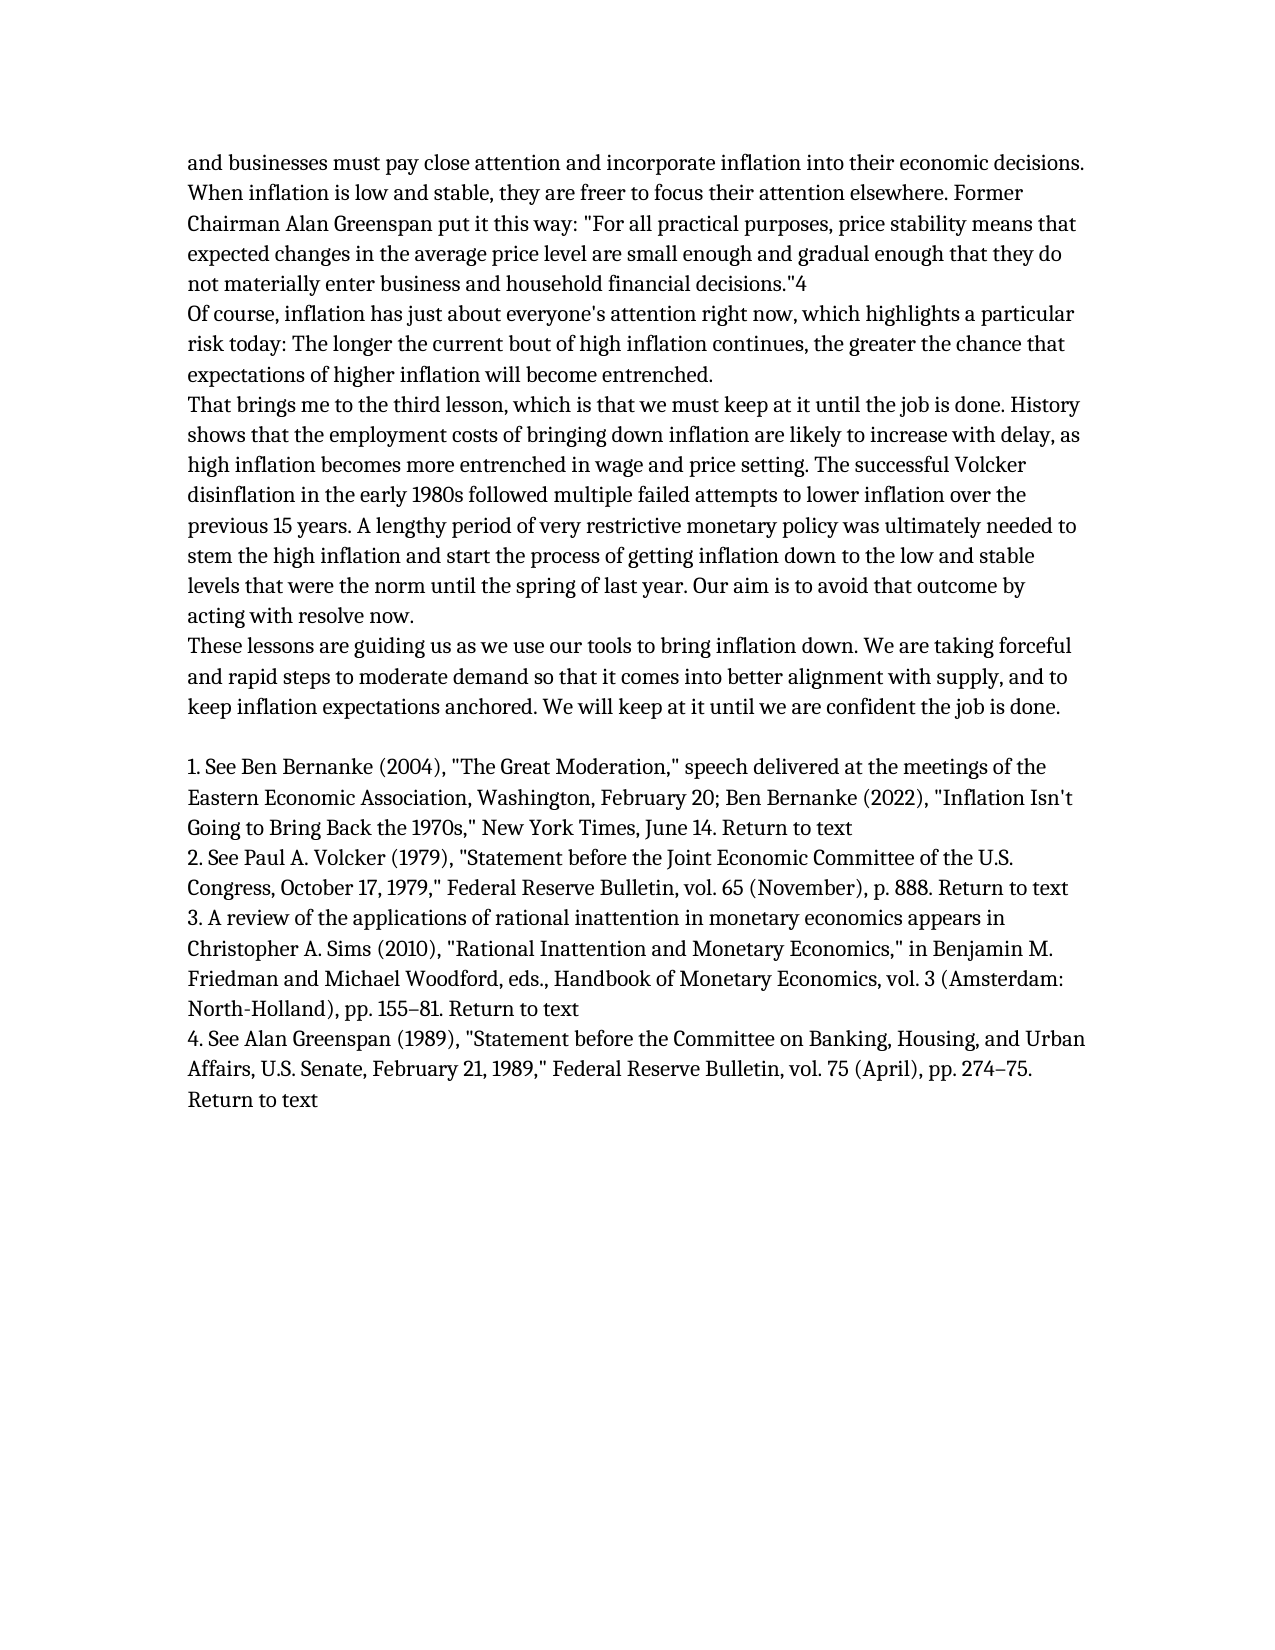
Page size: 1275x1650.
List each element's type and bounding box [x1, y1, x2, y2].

text [187, 150, 1087, 1113]
